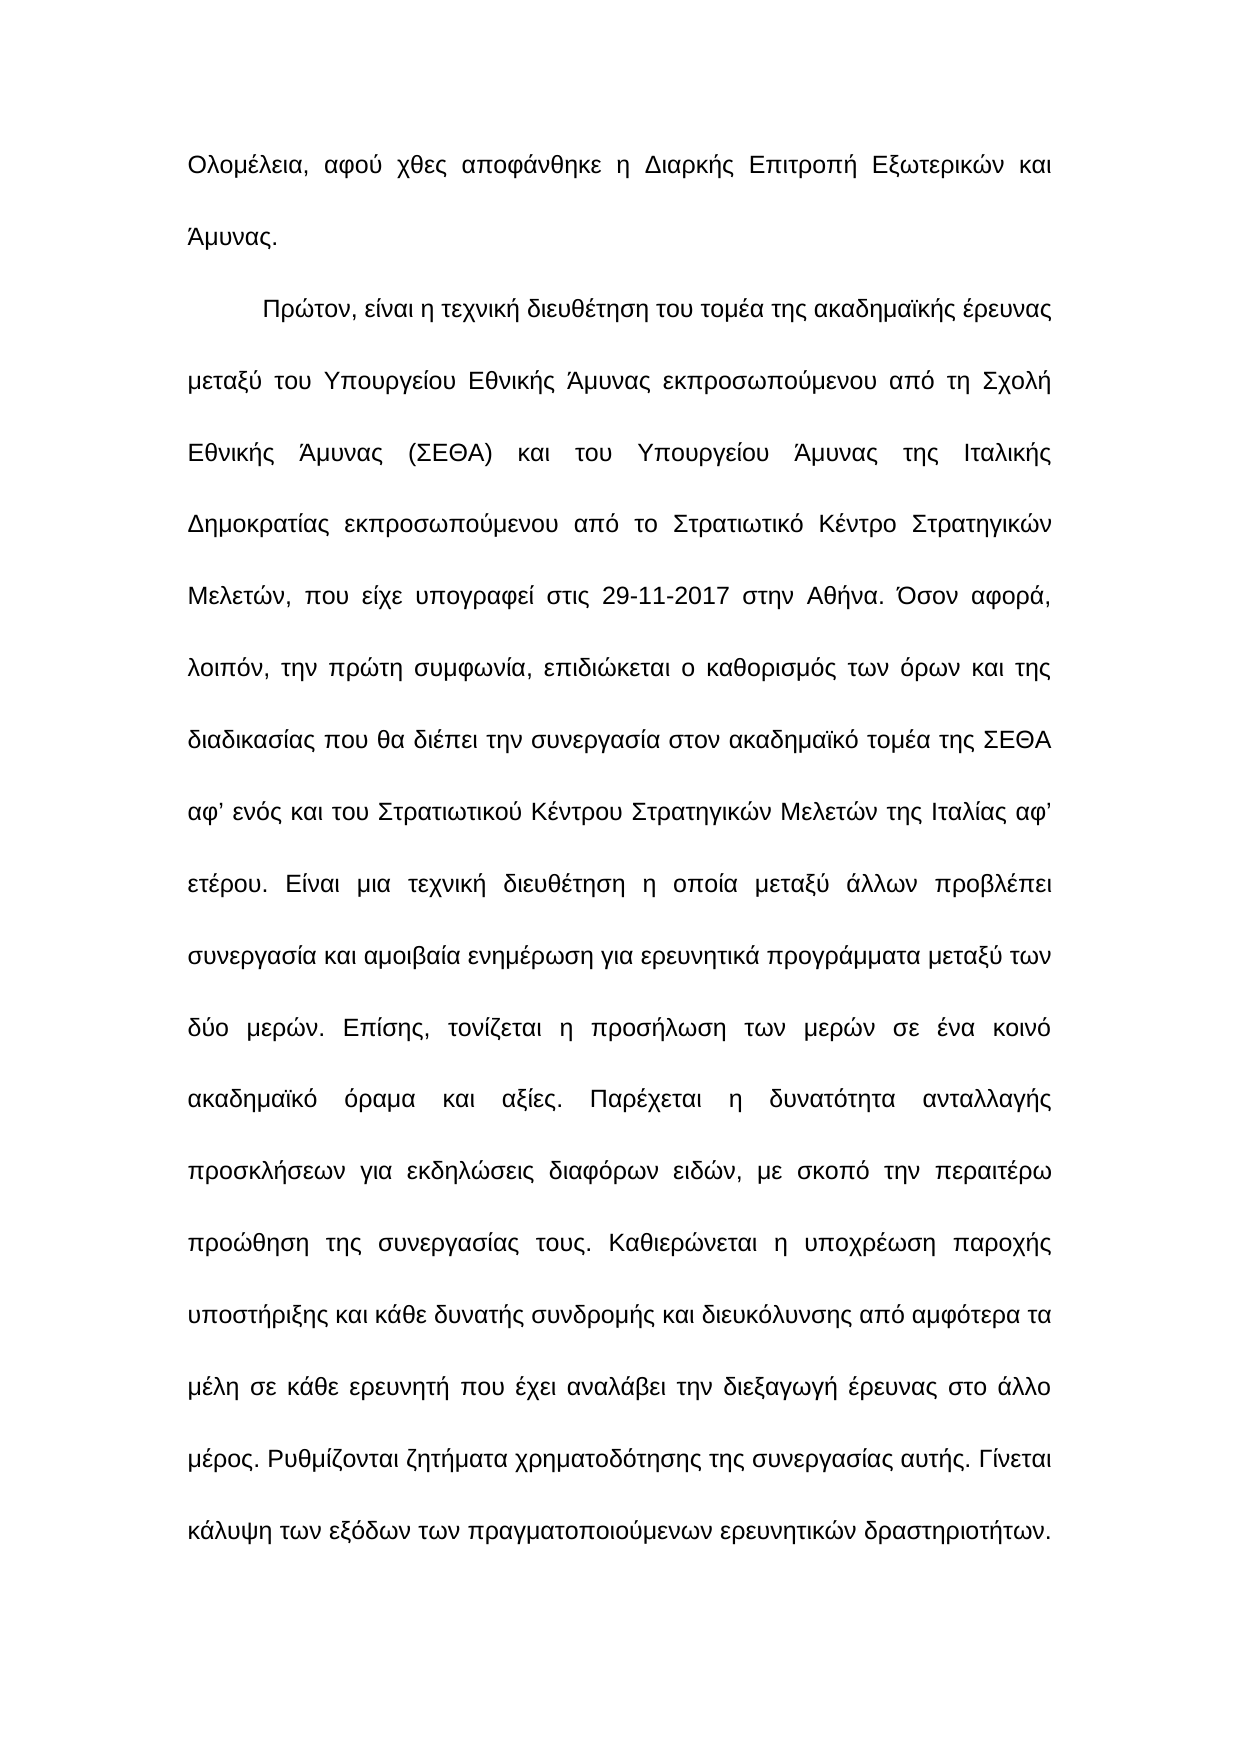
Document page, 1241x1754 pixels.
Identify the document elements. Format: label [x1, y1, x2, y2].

text [187, 150, 1053, 251]
text [187, 294, 1053, 1544]
